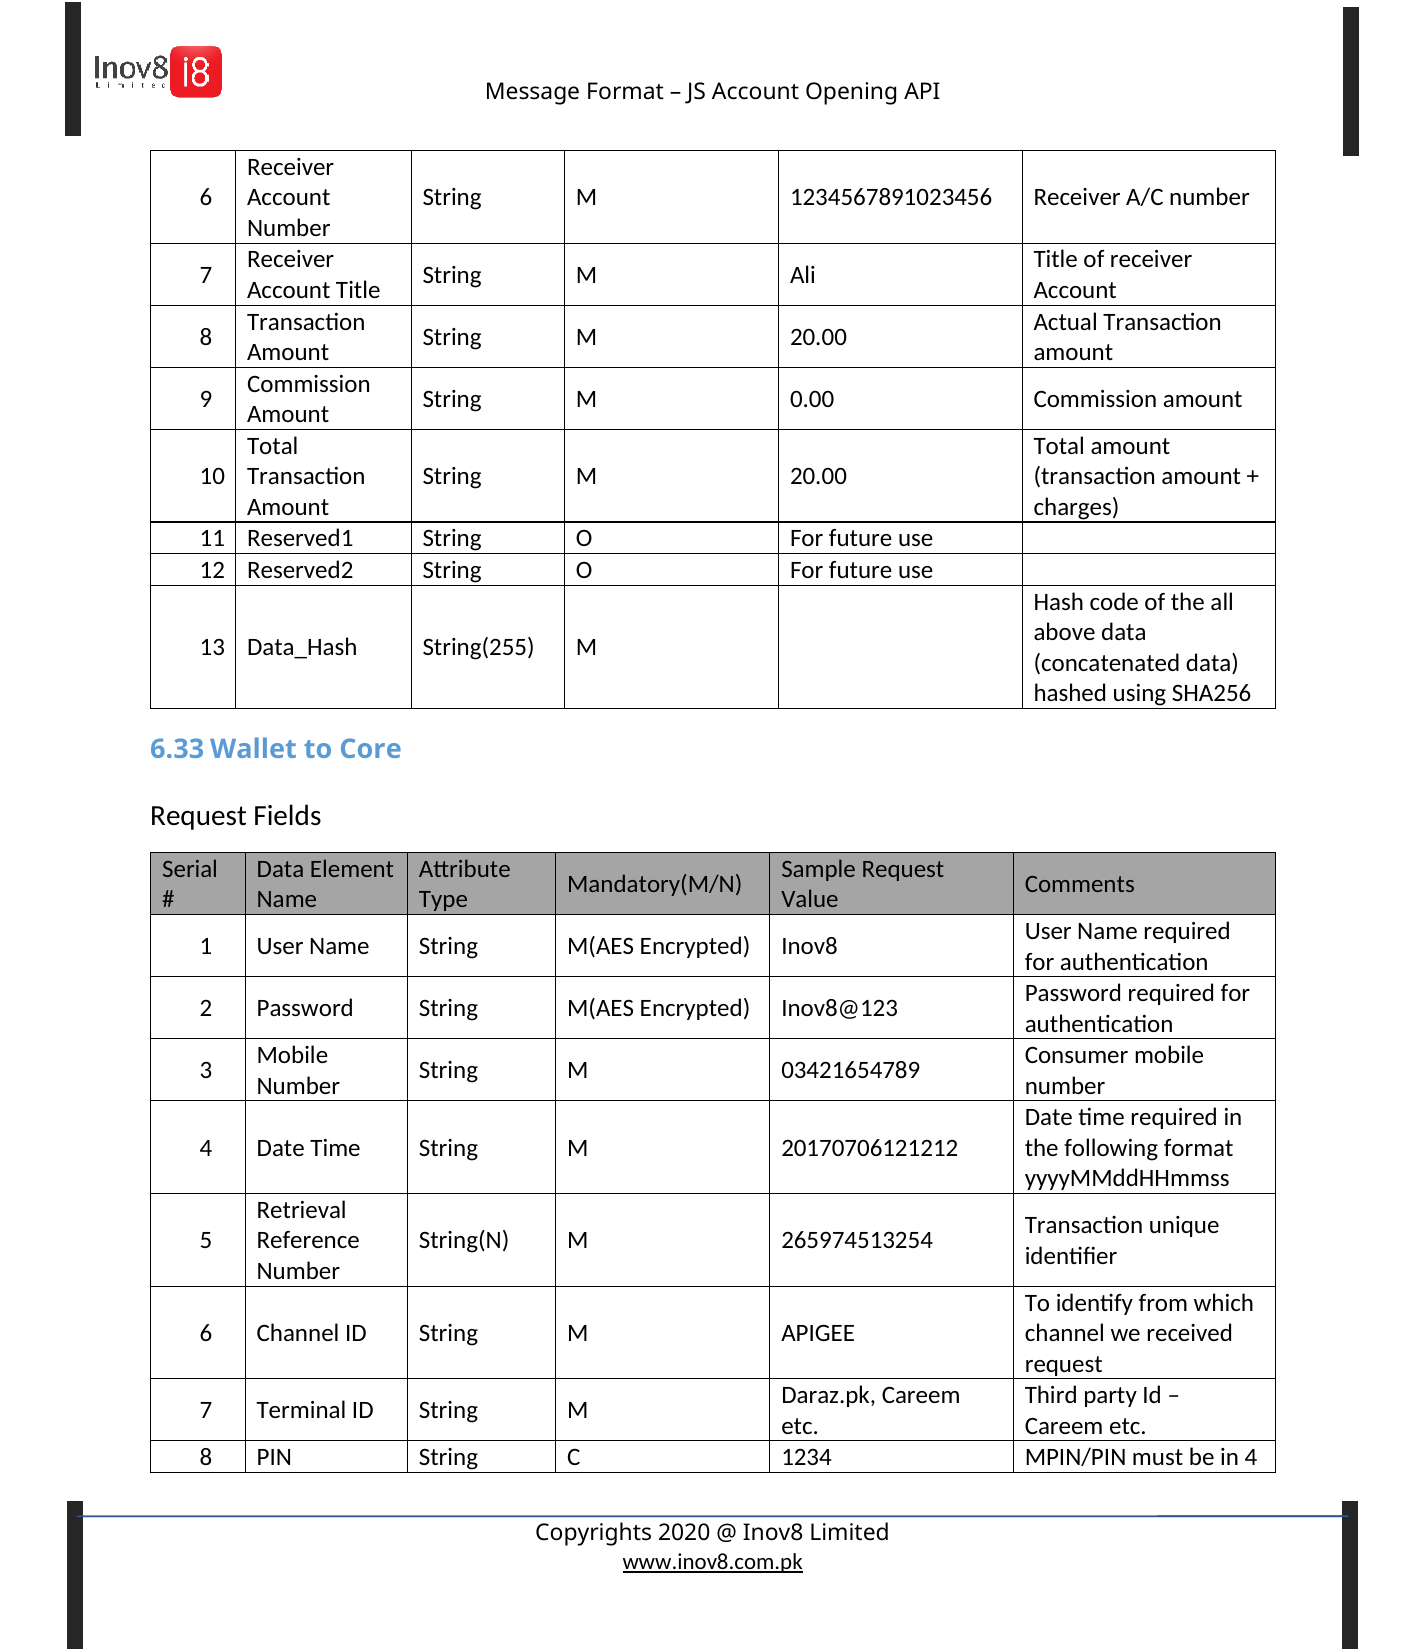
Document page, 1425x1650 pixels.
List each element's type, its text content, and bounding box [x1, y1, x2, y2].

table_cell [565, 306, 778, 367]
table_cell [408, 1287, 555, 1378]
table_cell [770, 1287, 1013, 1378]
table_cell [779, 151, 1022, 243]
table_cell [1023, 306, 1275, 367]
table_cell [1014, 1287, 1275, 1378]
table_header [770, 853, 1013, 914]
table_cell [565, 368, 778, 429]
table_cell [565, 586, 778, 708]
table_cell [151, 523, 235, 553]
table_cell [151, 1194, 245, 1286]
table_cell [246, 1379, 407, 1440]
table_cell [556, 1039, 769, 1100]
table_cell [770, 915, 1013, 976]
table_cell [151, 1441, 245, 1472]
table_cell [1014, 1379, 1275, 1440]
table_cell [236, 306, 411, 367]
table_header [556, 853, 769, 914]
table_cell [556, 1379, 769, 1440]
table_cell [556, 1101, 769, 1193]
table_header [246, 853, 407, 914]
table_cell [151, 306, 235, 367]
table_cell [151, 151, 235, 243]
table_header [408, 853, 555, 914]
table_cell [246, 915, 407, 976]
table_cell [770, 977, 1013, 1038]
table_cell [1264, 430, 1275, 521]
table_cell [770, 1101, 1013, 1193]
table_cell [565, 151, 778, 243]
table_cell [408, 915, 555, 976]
picture [89, 42, 225, 101]
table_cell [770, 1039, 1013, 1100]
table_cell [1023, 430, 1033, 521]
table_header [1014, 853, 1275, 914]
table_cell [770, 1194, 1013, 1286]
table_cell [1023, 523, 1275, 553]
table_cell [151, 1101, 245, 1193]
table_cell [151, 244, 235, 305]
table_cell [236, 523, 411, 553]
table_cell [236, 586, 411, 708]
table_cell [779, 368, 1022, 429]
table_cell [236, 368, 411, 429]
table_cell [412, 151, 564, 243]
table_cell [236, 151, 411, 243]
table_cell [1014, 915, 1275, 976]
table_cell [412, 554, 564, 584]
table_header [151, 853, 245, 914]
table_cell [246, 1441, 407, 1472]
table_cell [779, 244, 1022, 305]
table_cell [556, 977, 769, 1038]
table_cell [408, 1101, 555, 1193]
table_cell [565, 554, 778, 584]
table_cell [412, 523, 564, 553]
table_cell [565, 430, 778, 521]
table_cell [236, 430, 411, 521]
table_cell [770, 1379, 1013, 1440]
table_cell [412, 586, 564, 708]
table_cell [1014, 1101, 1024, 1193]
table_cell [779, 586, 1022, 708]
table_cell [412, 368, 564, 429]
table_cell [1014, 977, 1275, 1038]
subtitle Wallet to Core [150, 729, 1275, 766]
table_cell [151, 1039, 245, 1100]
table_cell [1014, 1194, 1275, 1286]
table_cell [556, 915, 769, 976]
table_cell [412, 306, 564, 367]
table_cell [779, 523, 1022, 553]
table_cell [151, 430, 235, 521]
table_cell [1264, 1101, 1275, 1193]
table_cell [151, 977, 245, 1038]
text Request Fields [150, 797, 1275, 833]
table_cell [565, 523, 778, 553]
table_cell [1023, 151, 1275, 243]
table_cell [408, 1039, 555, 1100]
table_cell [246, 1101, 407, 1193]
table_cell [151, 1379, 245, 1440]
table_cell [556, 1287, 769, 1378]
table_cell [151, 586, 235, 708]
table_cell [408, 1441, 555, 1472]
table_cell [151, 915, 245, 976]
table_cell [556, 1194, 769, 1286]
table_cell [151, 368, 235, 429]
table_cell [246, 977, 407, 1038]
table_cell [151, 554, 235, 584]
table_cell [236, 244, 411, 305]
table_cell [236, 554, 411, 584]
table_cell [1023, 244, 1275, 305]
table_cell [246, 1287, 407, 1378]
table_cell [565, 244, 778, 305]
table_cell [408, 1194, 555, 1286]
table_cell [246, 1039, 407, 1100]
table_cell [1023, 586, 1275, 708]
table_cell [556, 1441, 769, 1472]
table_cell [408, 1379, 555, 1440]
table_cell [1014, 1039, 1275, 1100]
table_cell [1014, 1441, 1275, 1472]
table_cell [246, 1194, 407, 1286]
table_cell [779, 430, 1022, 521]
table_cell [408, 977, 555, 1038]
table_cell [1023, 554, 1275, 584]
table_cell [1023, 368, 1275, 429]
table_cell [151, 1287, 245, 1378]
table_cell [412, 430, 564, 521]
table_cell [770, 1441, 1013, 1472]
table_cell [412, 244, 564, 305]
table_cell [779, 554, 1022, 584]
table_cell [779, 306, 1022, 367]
